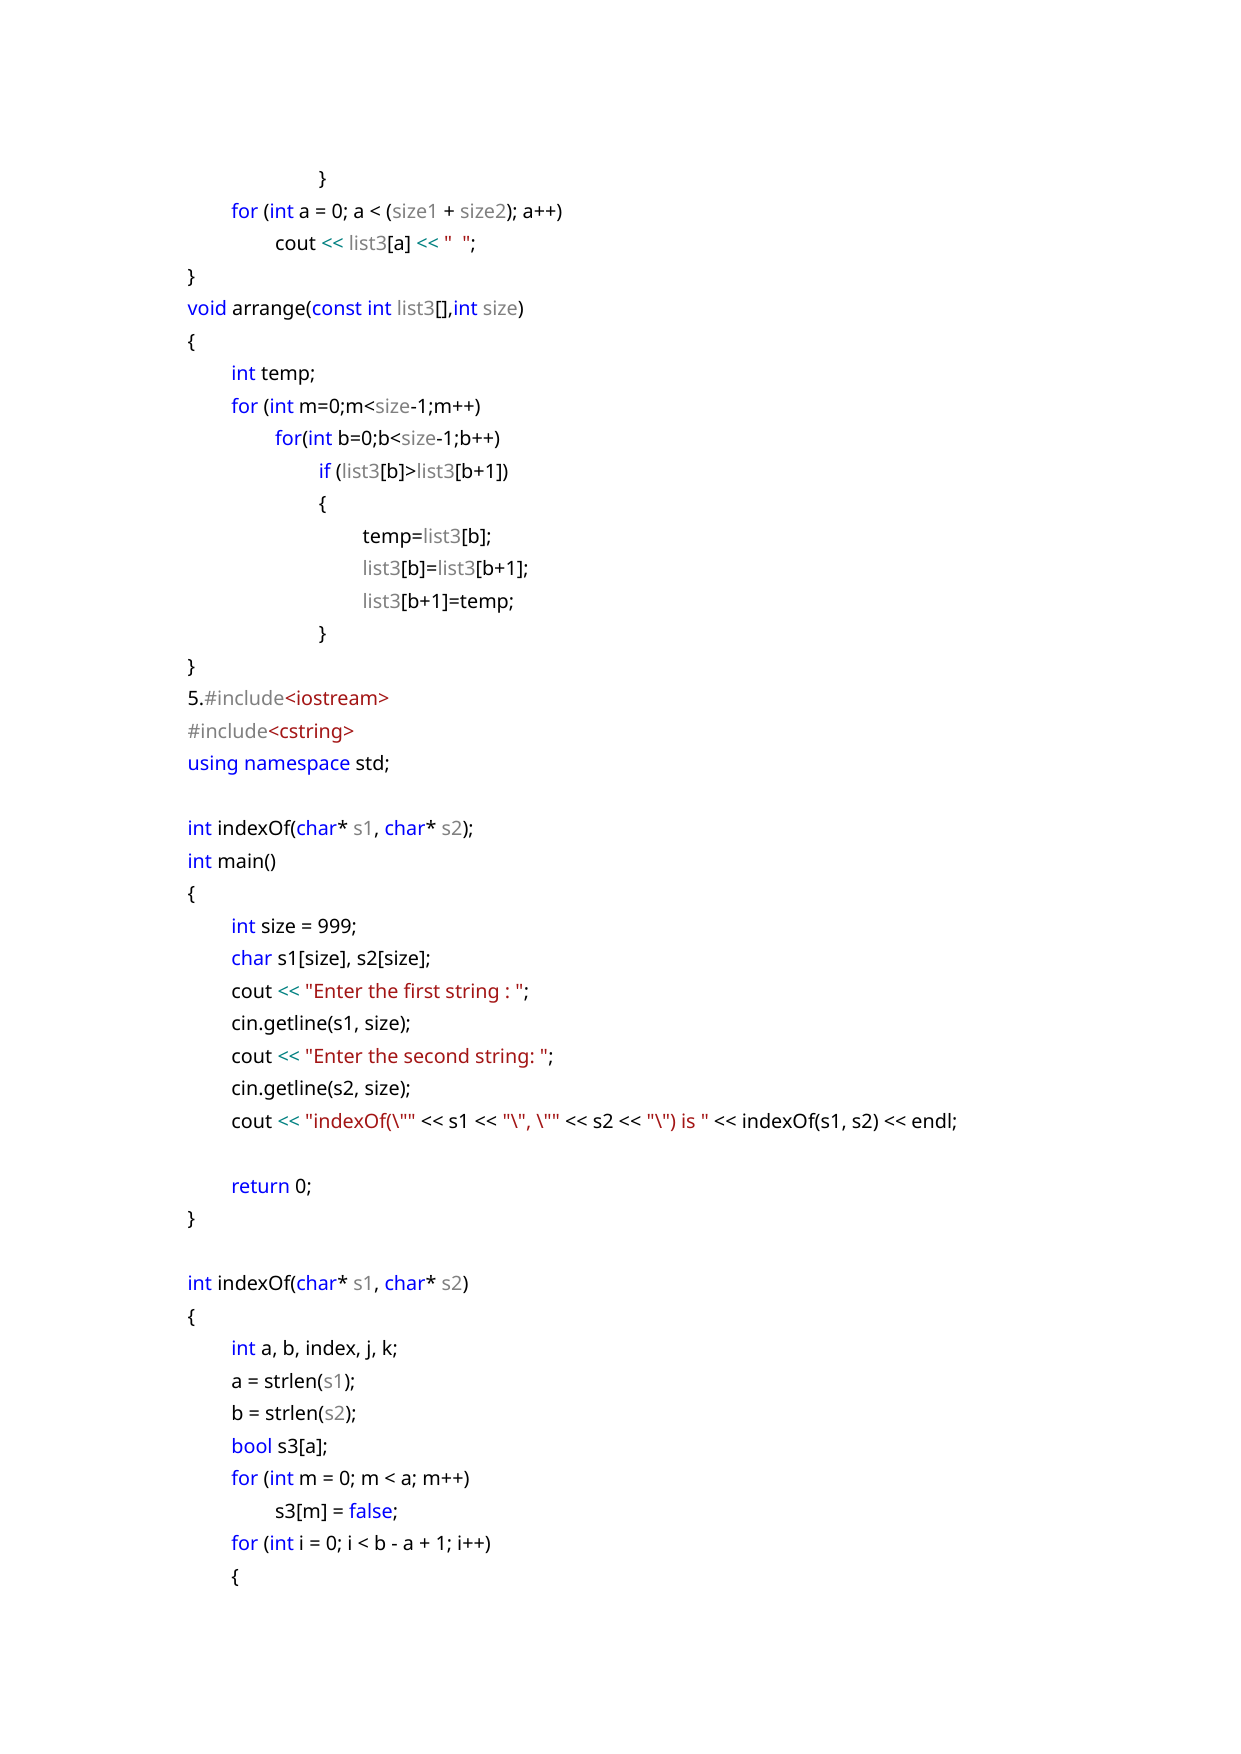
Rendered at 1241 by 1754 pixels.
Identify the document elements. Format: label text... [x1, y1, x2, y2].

text b = strlen(s2); [187, 1397, 1053, 1429]
text int indexOf(char* s1, char* s2); [187, 812, 1053, 844]
text temp=list3[b]; [187, 519, 1053, 552]
text for(int b=0;b<size-1;b++) [187, 422, 1053, 454]
text a = strlen(s1); [187, 1364, 1053, 1397]
text { [187, 1299, 1053, 1332]
text } [187, 259, 1053, 292]
text } [187, 617, 1053, 649]
text return 0; [187, 1169, 1053, 1202]
text for (int m = 0; m < a; m++) [187, 1462, 1053, 1494]
text cout << "indexOf(\"" << s1 << "\", \"" << s2 << "\") is " << indexOf(s1, s2) << endl; [187, 1104, 1053, 1137]
text { [187, 487, 1053, 519]
text for (int i = 0; i < b - a + 1; i++) [187, 1527, 1053, 1559]
text } [187, 1202, 1053, 1234]
text cin.getline(s1, size); [187, 1007, 1053, 1039]
text for (int a = 0; a < (size1 + size2); a++) [187, 194, 1053, 227]
text int temp; [187, 357, 1053, 389]
text list3[b]=list3[b+1]; [187, 552, 1053, 584]
text cout << list3[a] << " "; [187, 227, 1053, 259]
text cout << "Enter the second string: "; [187, 1039, 1053, 1072]
text } [187, 649, 1053, 682]
text #include<cstring> [187, 714, 1053, 747]
text char s1[size], s2[size]; [187, 942, 1053, 974]
text bool s3[a]; [187, 1429, 1053, 1462]
text { [187, 877, 1053, 909]
text cin.getline(s2, size); [187, 1072, 1053, 1104]
text int indexOf(char* s1, char* s2) [187, 1267, 1053, 1299]
text int a, b, index, j, k; [187, 1332, 1053, 1364]
text for (int m=0;m<size-1;m++) [187, 389, 1053, 422]
text int main() [187, 844, 1053, 877]
text void arrange(const int list3[],int size) [187, 292, 1053, 324]
text s3[m] = false; [187, 1494, 1053, 1527]
text 5.#include<iostream> [187, 682, 1053, 714]
text if (list3[b]>list3[b+1]) [187, 454, 1053, 487]
text } [187, 162, 1053, 194]
text cout << "Enter the first string : "; [187, 974, 1053, 1007]
text list3[b+1]=temp; [187, 584, 1053, 617]
text { [187, 324, 1053, 357]
text int size = 999; [187, 909, 1053, 942]
text { [187, 1559, 1053, 1592]
text using namespace std; [187, 747, 1053, 779]
